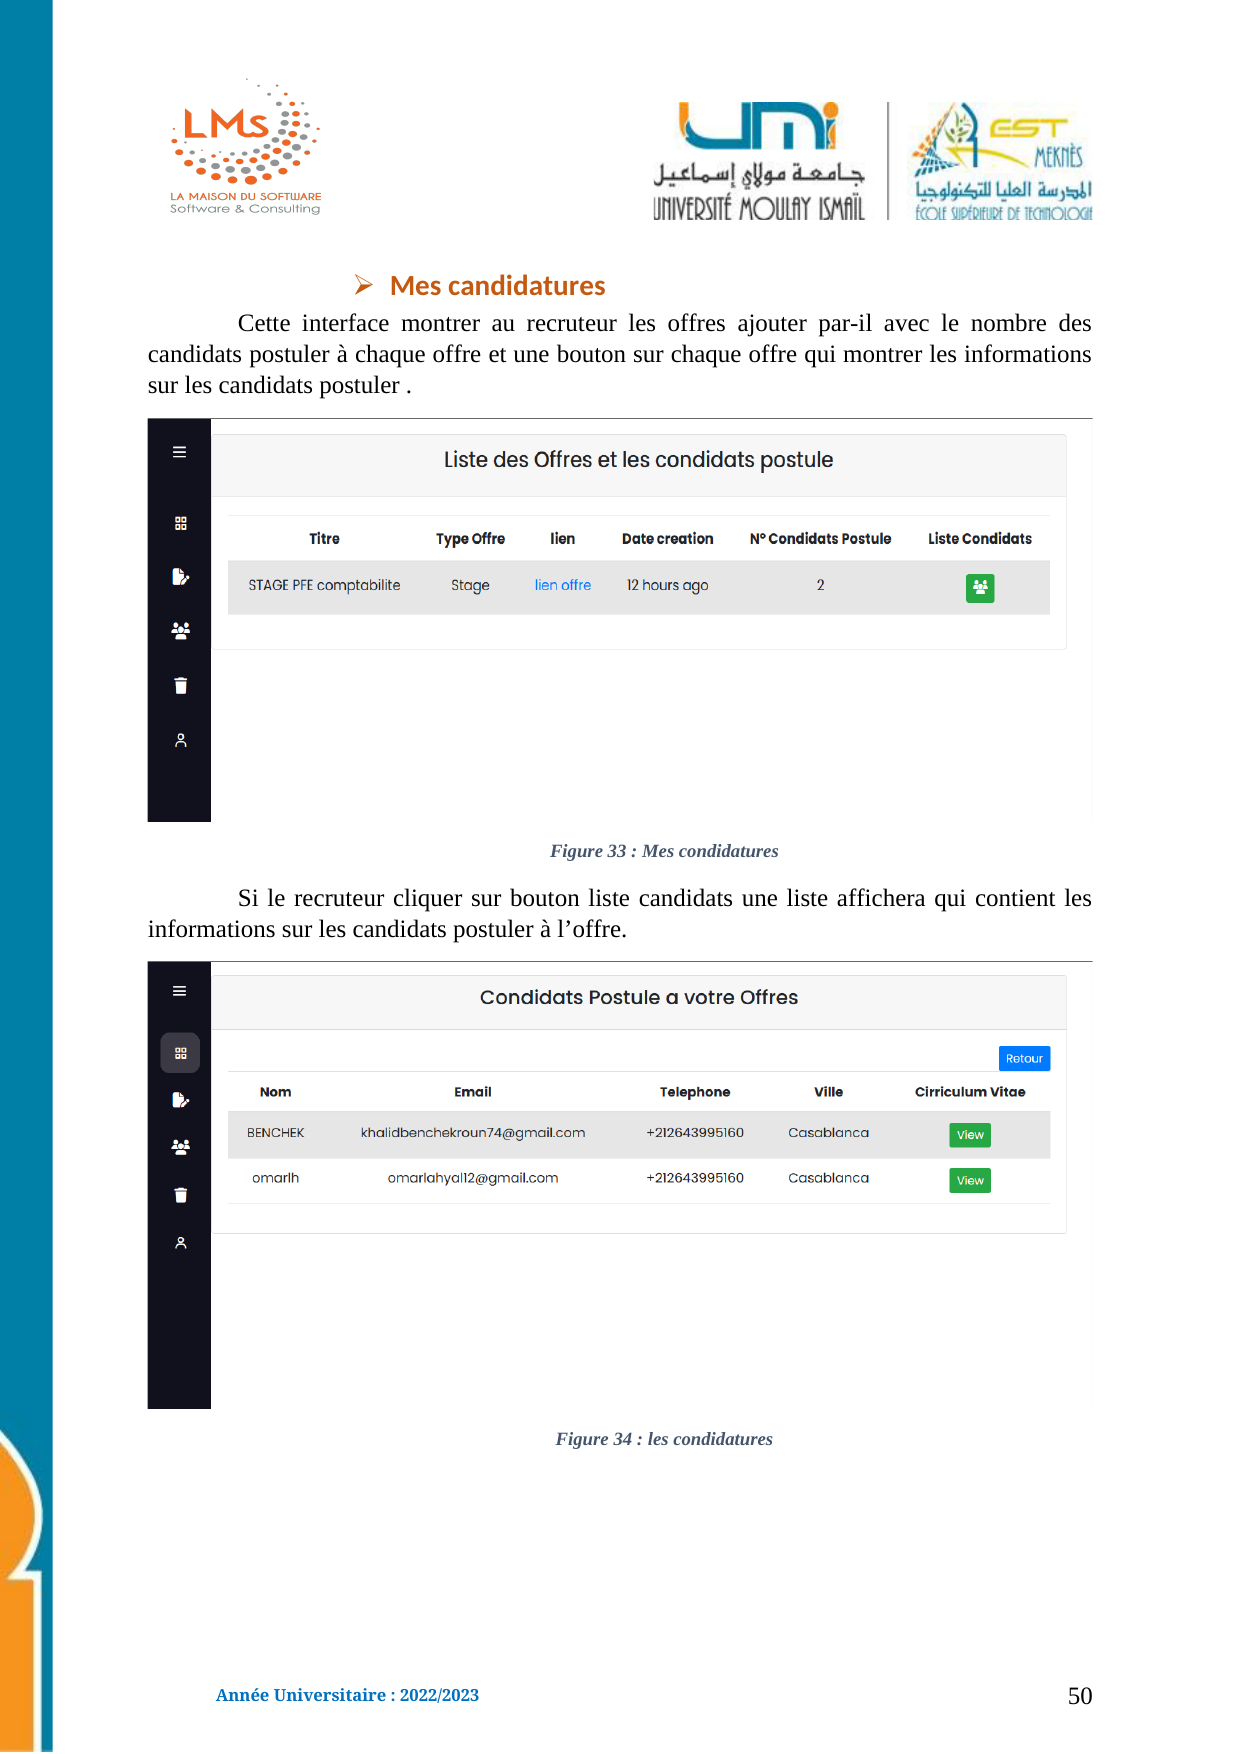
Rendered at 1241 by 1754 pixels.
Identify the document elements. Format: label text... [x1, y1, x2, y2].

picture [147, 418, 1093, 822]
text Figure 33 : Mes condidatures [148, 840, 1093, 862]
picture [147, 961, 1093, 1409]
list Mes candidatures [352, 267, 1093, 303]
text Figure 34 : les condidatures [148, 1428, 1093, 1449]
picture [0, 1430, 53, 1752]
picture [147, 73, 344, 220]
text Si le recruteur cliquer sur bouton liste candidats une liste affichera qui contient les informations sur les candidats postuler à l’offre. [148, 883, 1093, 943]
text Cette interface montrer au recruteur les offres ajouter par-il avec le nombre des candidats postuler à chaque offre et une bouton sur chaque offre qui montrer les informations sur les candidats postuler . [148, 308, 1093, 399]
